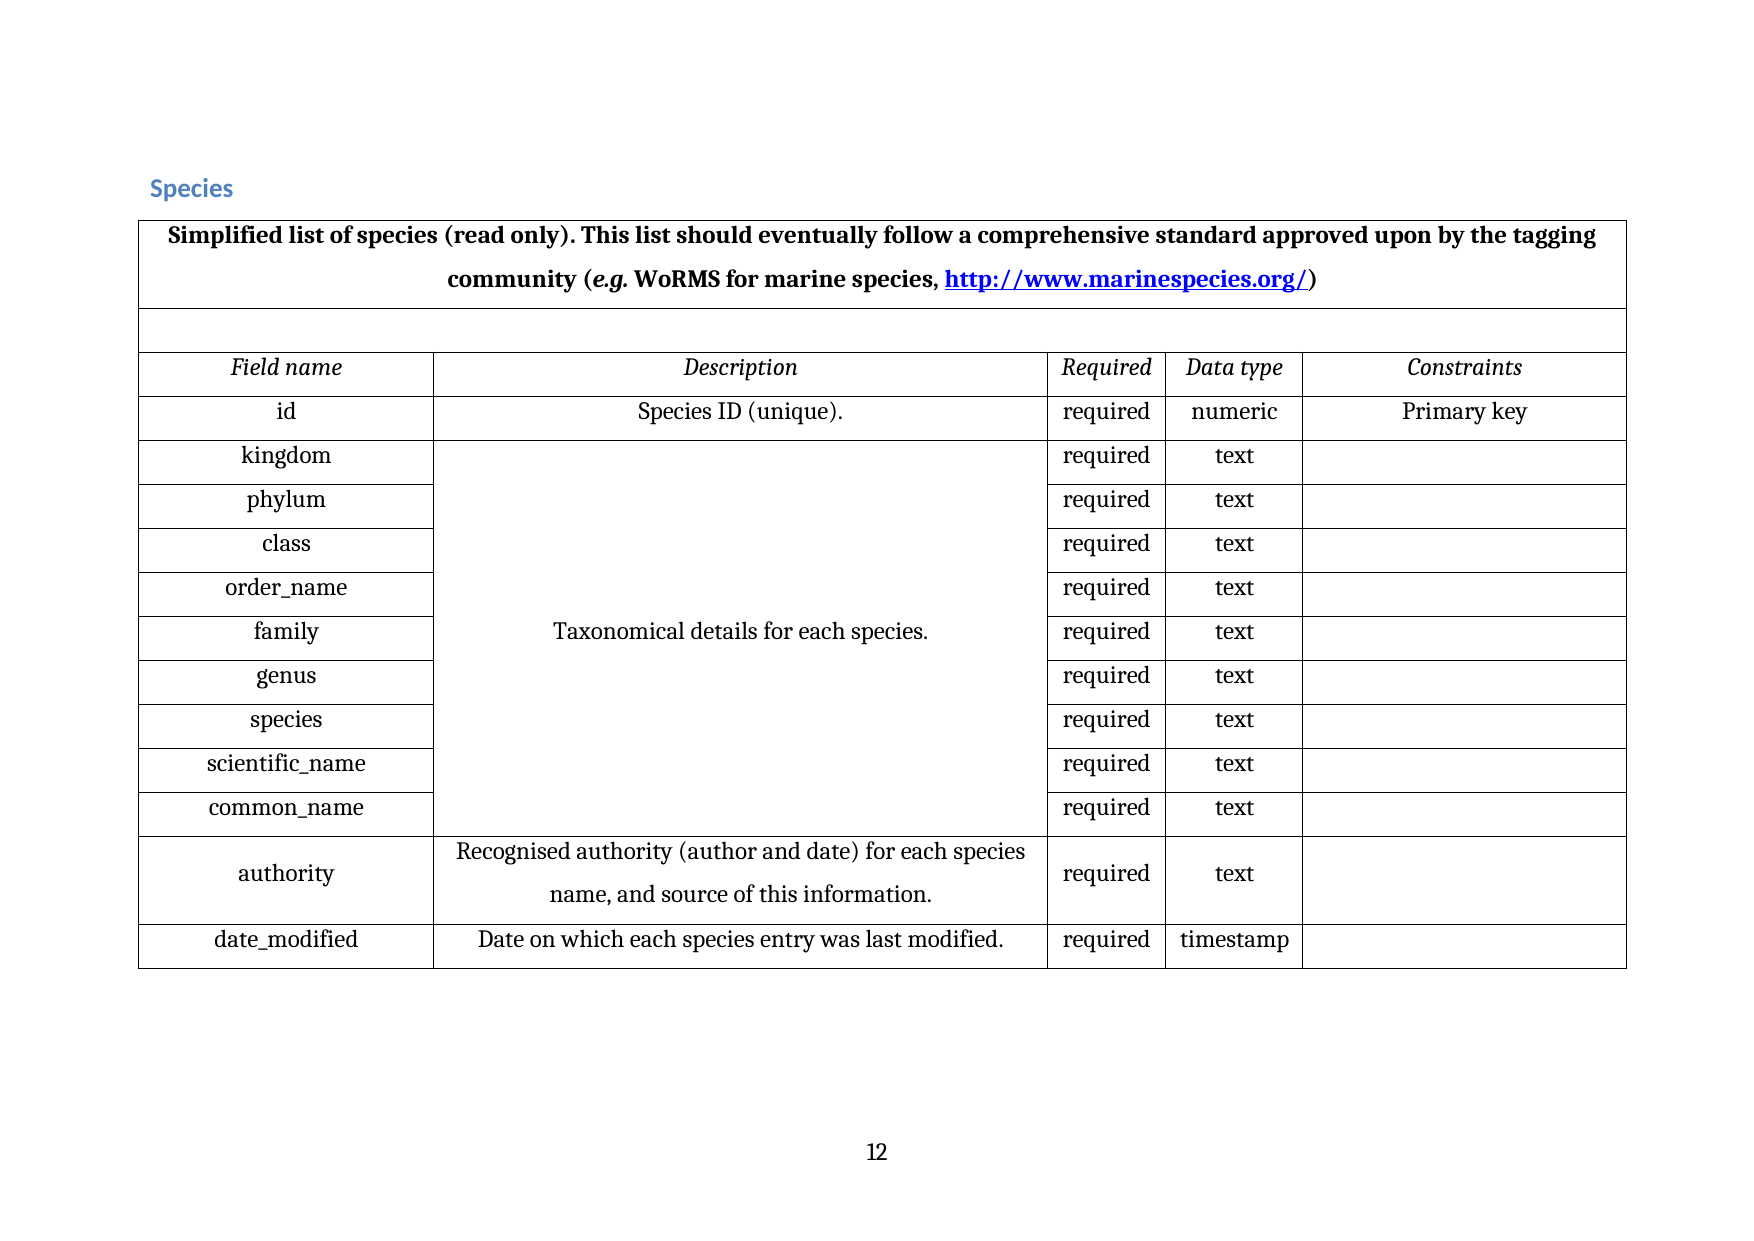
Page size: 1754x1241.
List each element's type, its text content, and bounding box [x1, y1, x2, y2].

table_cell scientific_name [139, 749, 433, 792]
table_header Simplified list of species (read only). This list should eventually follow a comprehensive standard approved upon by the tagging community (e.g. WoRMS for marine species, http://www.marinespecies.org/) [139, 221, 1626, 307]
table_cell [1303, 837, 1626, 923]
table_cell text [1166, 617, 1302, 660]
table_cell genus [139, 661, 433, 704]
table_cell text [1166, 573, 1302, 616]
table_cell [1303, 573, 1626, 616]
table_cell [1303, 441, 1626, 484]
table_cell [1303, 529, 1626, 572]
table_cell Constraints [1303, 353, 1626, 396]
table_cell authority [139, 837, 433, 923]
table_cell required [1048, 573, 1165, 616]
table_cell Species ID (unique). [434, 397, 1047, 440]
table_cell order_name [139, 573, 433, 616]
table_cell family [139, 617, 433, 660]
table_cell Field name [139, 353, 433, 396]
subtitle Species [150, 171, 1604, 204]
table_cell kingdom [139, 441, 433, 484]
table_cell text [1166, 705, 1302, 748]
table_cell Description [434, 353, 1047, 396]
table_cell phylum [139, 485, 433, 528]
table_cell text [1166, 793, 1302, 836]
table_cell text [1166, 441, 1302, 484]
table_cell required [1048, 529, 1165, 572]
table_cell [1303, 793, 1626, 836]
table_cell text [1166, 661, 1302, 704]
table_cell Primary key [1303, 397, 1626, 440]
table_cell Recognised authority (author and date) for each species name, and source of this information. [434, 837, 1047, 923]
table_cell numeric [1166, 397, 1302, 440]
table_cell [1303, 661, 1626, 704]
table_cell required [1048, 661, 1165, 704]
table_cell required [1048, 793, 1165, 836]
table_cell required [1048, 617, 1165, 660]
table_cell required [1048, 485, 1165, 528]
table_cell common_name [139, 793, 433, 836]
table_cell text [1166, 529, 1302, 572]
table_cell [1303, 617, 1626, 660]
table_cell [139, 309, 1626, 352]
table_cell Data type [1166, 353, 1302, 396]
table_cell text [1166, 837, 1302, 923]
table_cell required [1048, 749, 1165, 792]
table_cell class [139, 529, 433, 572]
table_cell required [1048, 837, 1165, 923]
table_cell [1303, 925, 1626, 967]
table_cell text [1166, 485, 1302, 528]
table_cell Date on which each species entry was last modified. [434, 925, 1047, 967]
table_cell timestamp [1166, 925, 1302, 967]
table_cell [1303, 485, 1626, 528]
table_cell [1303, 749, 1626, 792]
table_cell [1303, 705, 1626, 748]
table_cell required [1048, 397, 1165, 440]
table_cell species [139, 705, 433, 748]
table_cell Taxonomical details for each species. [434, 441, 1047, 836]
table_cell Required [1048, 353, 1165, 396]
table_cell text [1166, 749, 1302, 792]
table_cell id [139, 397, 433, 440]
table_cell date_modified [139, 925, 433, 967]
table_cell required [1048, 441, 1165, 484]
table_cell required [1048, 925, 1165, 967]
table_cell required [1048, 705, 1165, 748]
